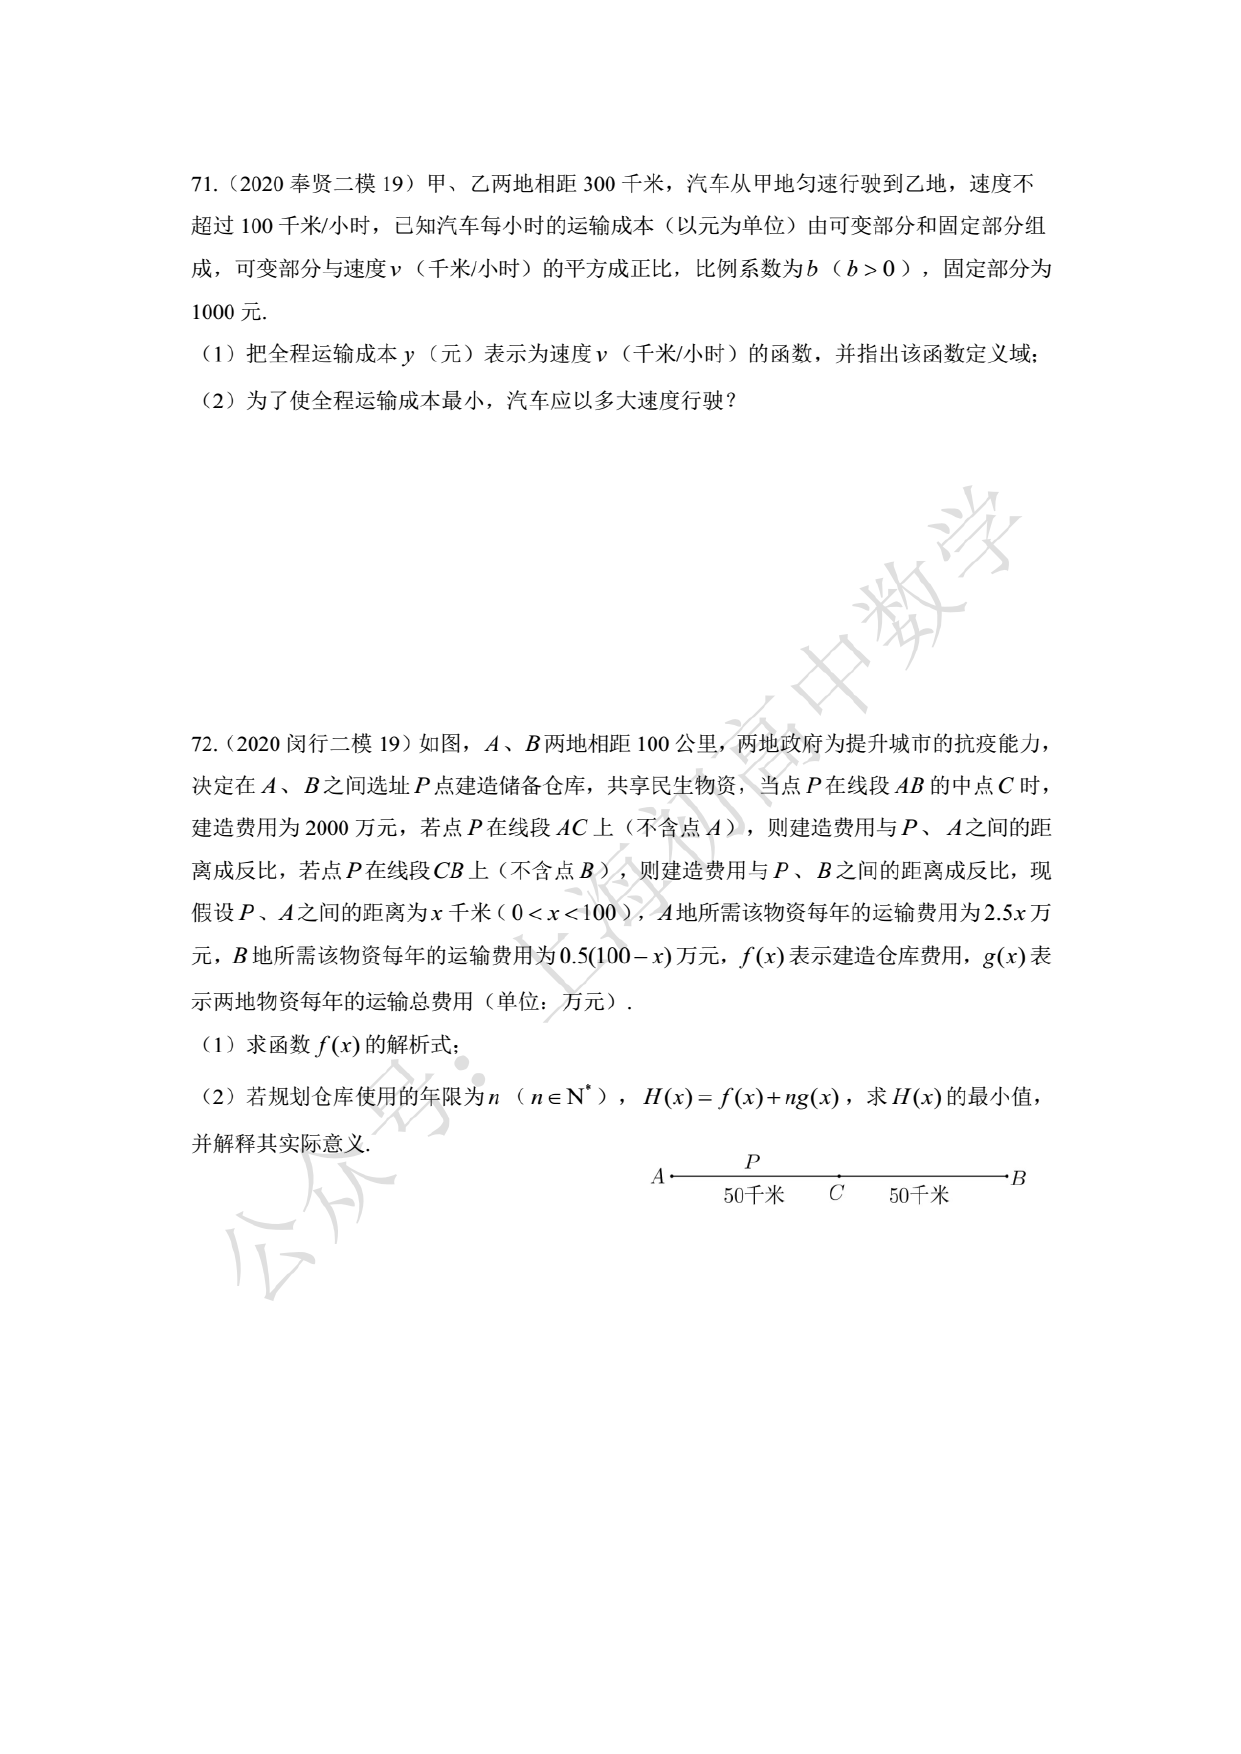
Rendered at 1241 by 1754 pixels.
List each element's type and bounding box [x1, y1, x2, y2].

picture [187, 162, 1053, 1563]
